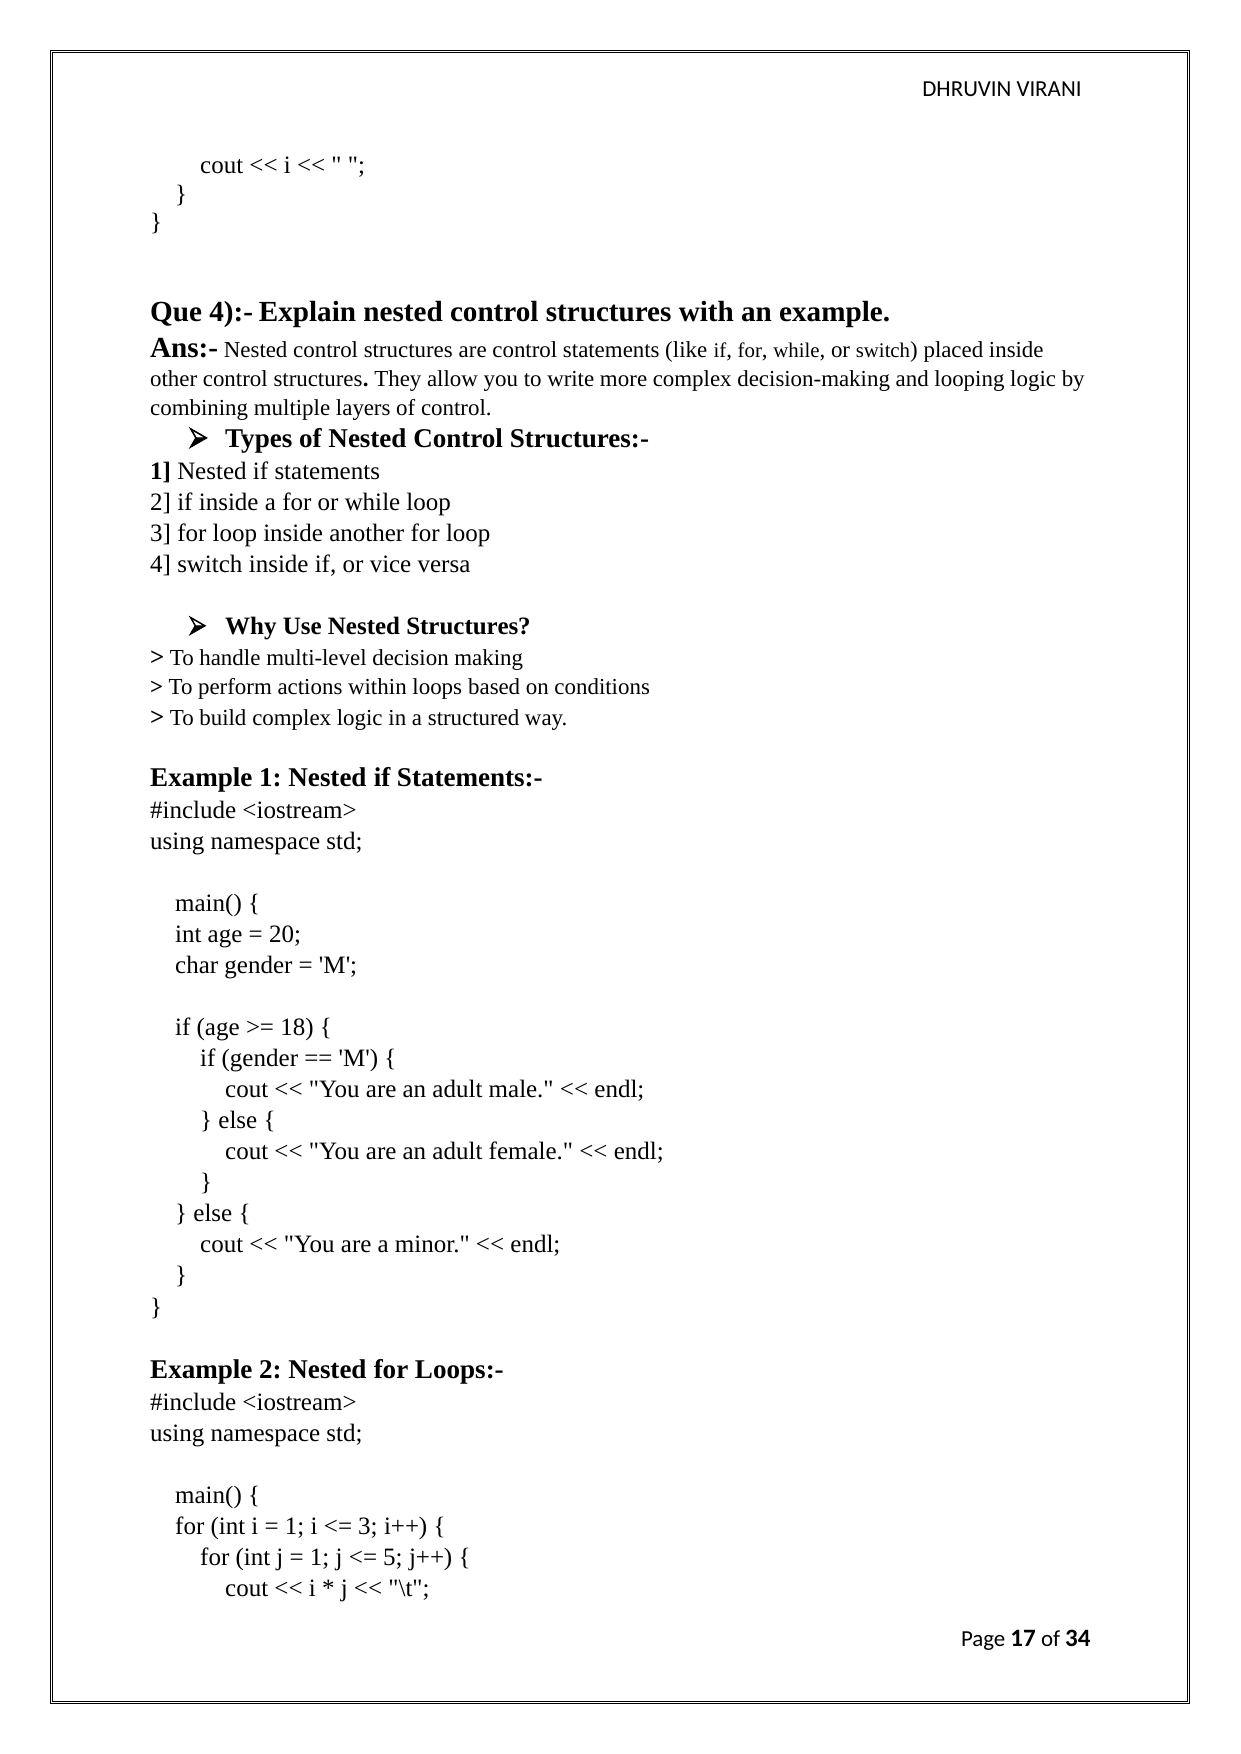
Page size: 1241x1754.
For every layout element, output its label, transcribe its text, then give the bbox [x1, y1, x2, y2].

text } [150, 207, 1090, 236]
text > To perform actions within loops based on conditions [150, 673, 1090, 700]
text cout << "You are an adult female." << endl; [150, 1136, 1090, 1165]
text if (gender == 'M') { [150, 1043, 1090, 1072]
text > To handle multi-level decision making [150, 642, 1090, 671]
text 3] for loop inside another for loop [150, 518, 1090, 547]
text if (age >= 18) { [150, 1012, 1090, 1041]
text cout << i << " "; [150, 150, 1090, 179]
list Why Use Nested Structures? [187, 611, 1090, 640]
list Types of Nested Control Structures:- [187, 422, 1090, 454]
text cout << i * j << "\t"; [150, 1573, 1090, 1602]
text Que 4):- Explain nested control structures with an example. [150, 294, 1090, 327]
text } else { [150, 1198, 1090, 1227]
text } [150, 1167, 1090, 1196]
text cout << "You are a minor." << endl; [150, 1229, 1090, 1258]
text } [150, 179, 1090, 207]
text 2] if inside a for or while loop [150, 487, 1090, 516]
text main() { [150, 1480, 1090, 1509]
text 4] switch inside if, or vice versa [150, 549, 1090, 578]
text main() { [150, 888, 1090, 917]
text Example 2: Nested for Loops:- [150, 1354, 1090, 1385]
text 1] Nested if statements [150, 456, 1090, 485]
text for (int j = 1; j <= 5; j++) { [150, 1542, 1090, 1571]
text #include <iostream> [150, 795, 1090, 824]
text cout << "You are an adult male." << endl; [150, 1074, 1090, 1103]
text #include <iostream> [150, 1387, 1090, 1416]
text int age = 20; [150, 919, 1090, 948]
text } else { [150, 1105, 1090, 1134]
text char gender = 'M'; [150, 950, 1090, 979]
text for (int i = 1; i <= 3; i++) { [150, 1511, 1090, 1540]
text > To build complex logic in a structured way. [150, 702, 1090, 731]
text using namespace std; [150, 826, 1090, 855]
text Ans:- Nested control structures are control statements (like if, for, while, or switch) placed inside other control structures. They allow you to write more complex decision-making and looping logic by combining multiple layers of control. [150, 330, 1090, 420]
text } [150, 1292, 1090, 1320]
text using namespace std; [150, 1418, 1090, 1447]
text Example 1: Nested if Statements:- [150, 761, 1090, 792]
text } [150, 1261, 1090, 1289]
